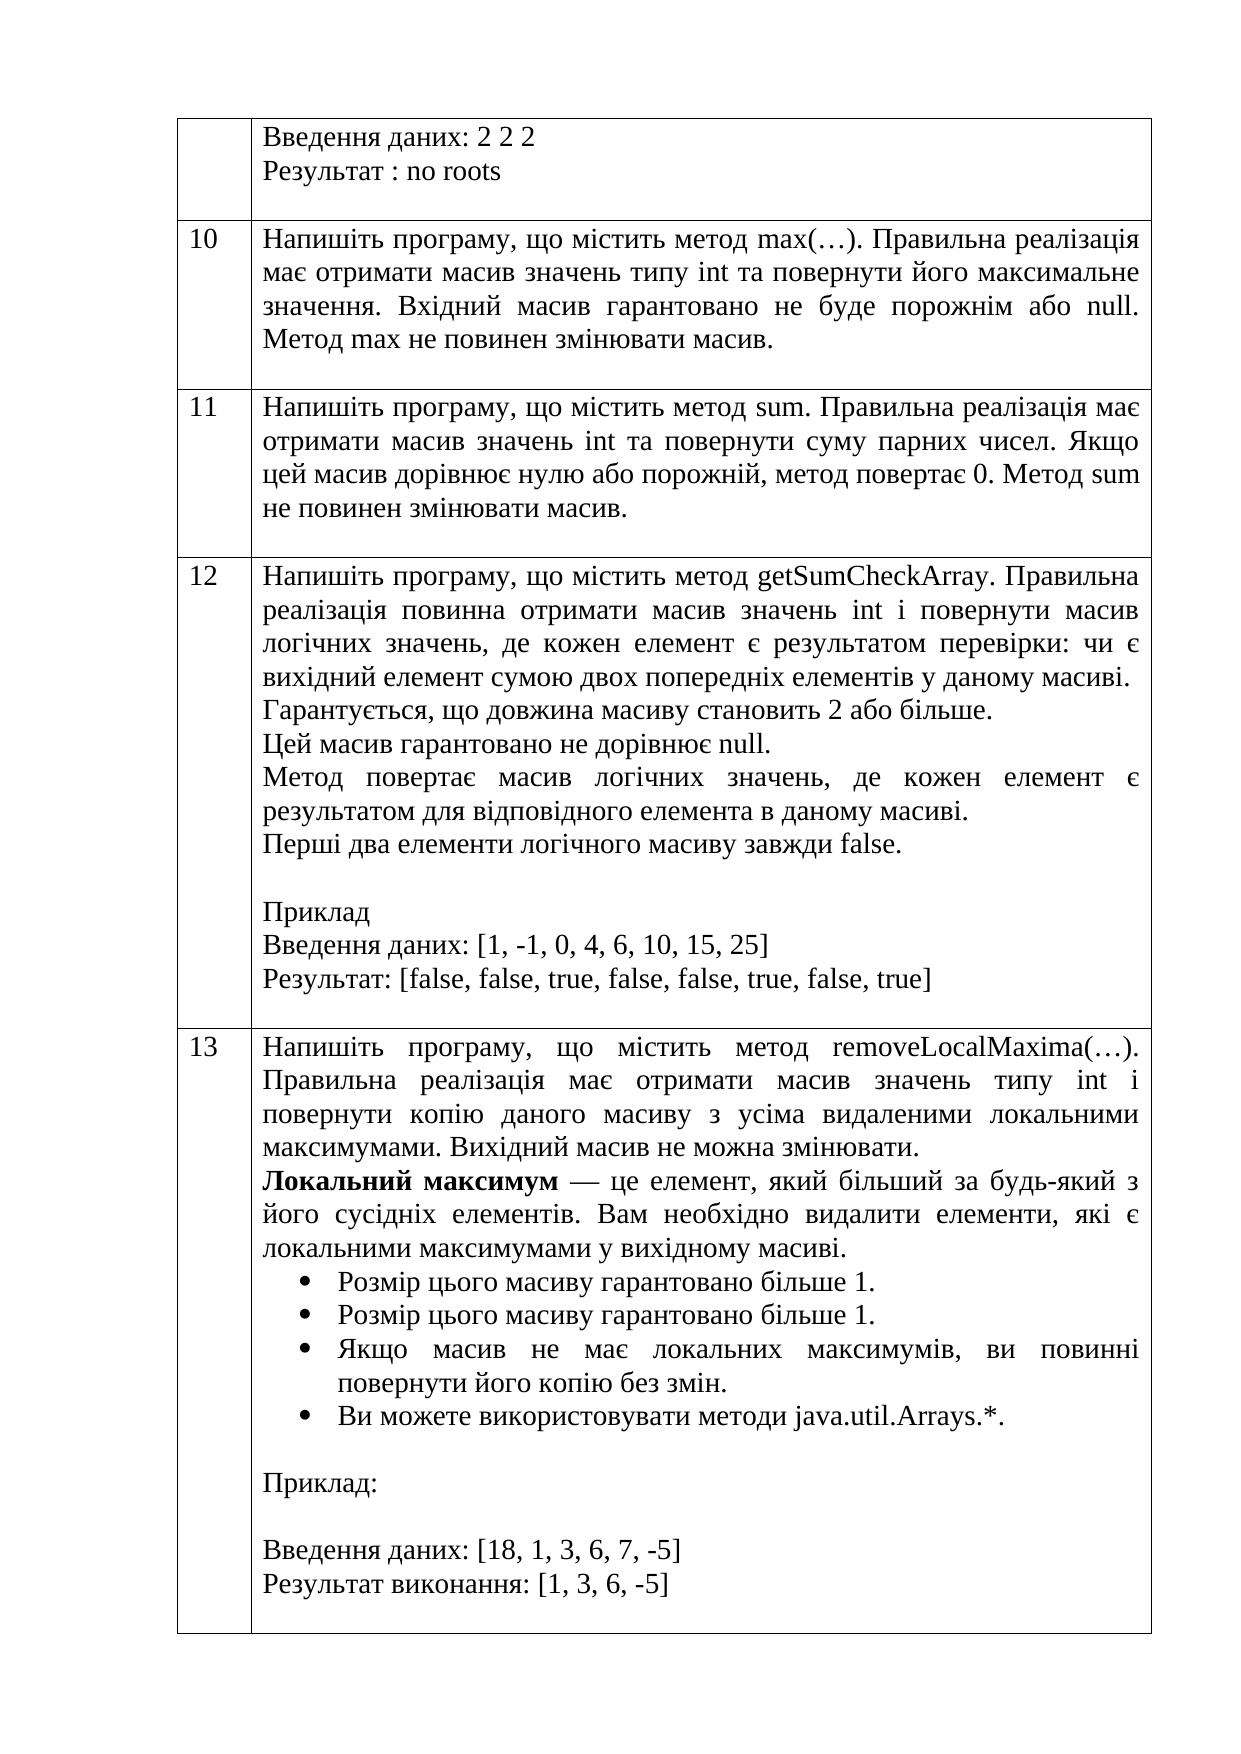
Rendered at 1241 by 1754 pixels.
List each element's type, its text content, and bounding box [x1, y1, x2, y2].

table_cell 13 [178, 1029, 251, 1633]
table_cell 11 [178, 390, 251, 557]
table_cell Напишіть програму, що містить метод getSumCheckArray. Правильна реалізація повинна отримати масив значень int і повернути масив логічних значень, де кожен елемент є результатом перевірки: чи є вихідний елемент сумою двох попередніх елементів у даному масиві. Гарантується, що довжина масиву становить 2 або більше. Цей масив гарантовано не дорівнює null. Метод повертає масив логічних значень, де кожен елемент є результатом для відповідного елемента в даному масиві. Перші два елементи логічного масиву завжди false. Приклад Введення даних: [1, -1, 0, 4, 6, 10, 15, 25] Результат: [false, false, true, false, false, true, false, true] [252, 558, 1151, 1028]
table_cell 9 [178, 119, 251, 220]
table_cell Напишіть програму, що містить метод removeLocalMaxima(…). Правильна реалізація має отримати масив значень типу int і повернути копію даного масиву з усіма видаленими локальними максимумами. Вихідний масив не можна змінювати. Локальний максимум — це елемент, який більший за будь-який з його сусідніх елементів. Вам необхідно видалити елементи, які є локальними максимумами у вихідному масиві. Розмір цього масиву гарантовано більше 1. Розмір цього масиву гарантовано більше 1. Якщо масив не має локальних максимумів, ви повинні повернути його копію без змін. Ви можете використовувати методи java.util.Arrays.*. Приклад: Введення даних: [18, 1, 3, 6, 7, -5] Результат виконання: [1, 3, 6, -5] [252, 1029, 1151, 1633]
table_cell Напишіть програму, що містить метод sum. Правильна реалізація має отримати масив значень int та повернути суму парних чисел. Якщо цей масив дорівнює нулю або порожній, метод повертає 0. Метод sum не повинен змінювати масив. [252, 390, 1151, 557]
table_cell 12 [178, 558, 251, 1028]
table_cell Напишіть програму, що містить метод max(…). Правильна реалізація має отримати масив значень типу int та повернути його максимальне значення. Вхідний масив гарантовано не буде порожнім або null. Метод max не повинен змінювати масив. [252, 221, 1151, 388]
table_cell 10 [178, 221, 251, 388]
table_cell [252, 119, 1151, 220]
